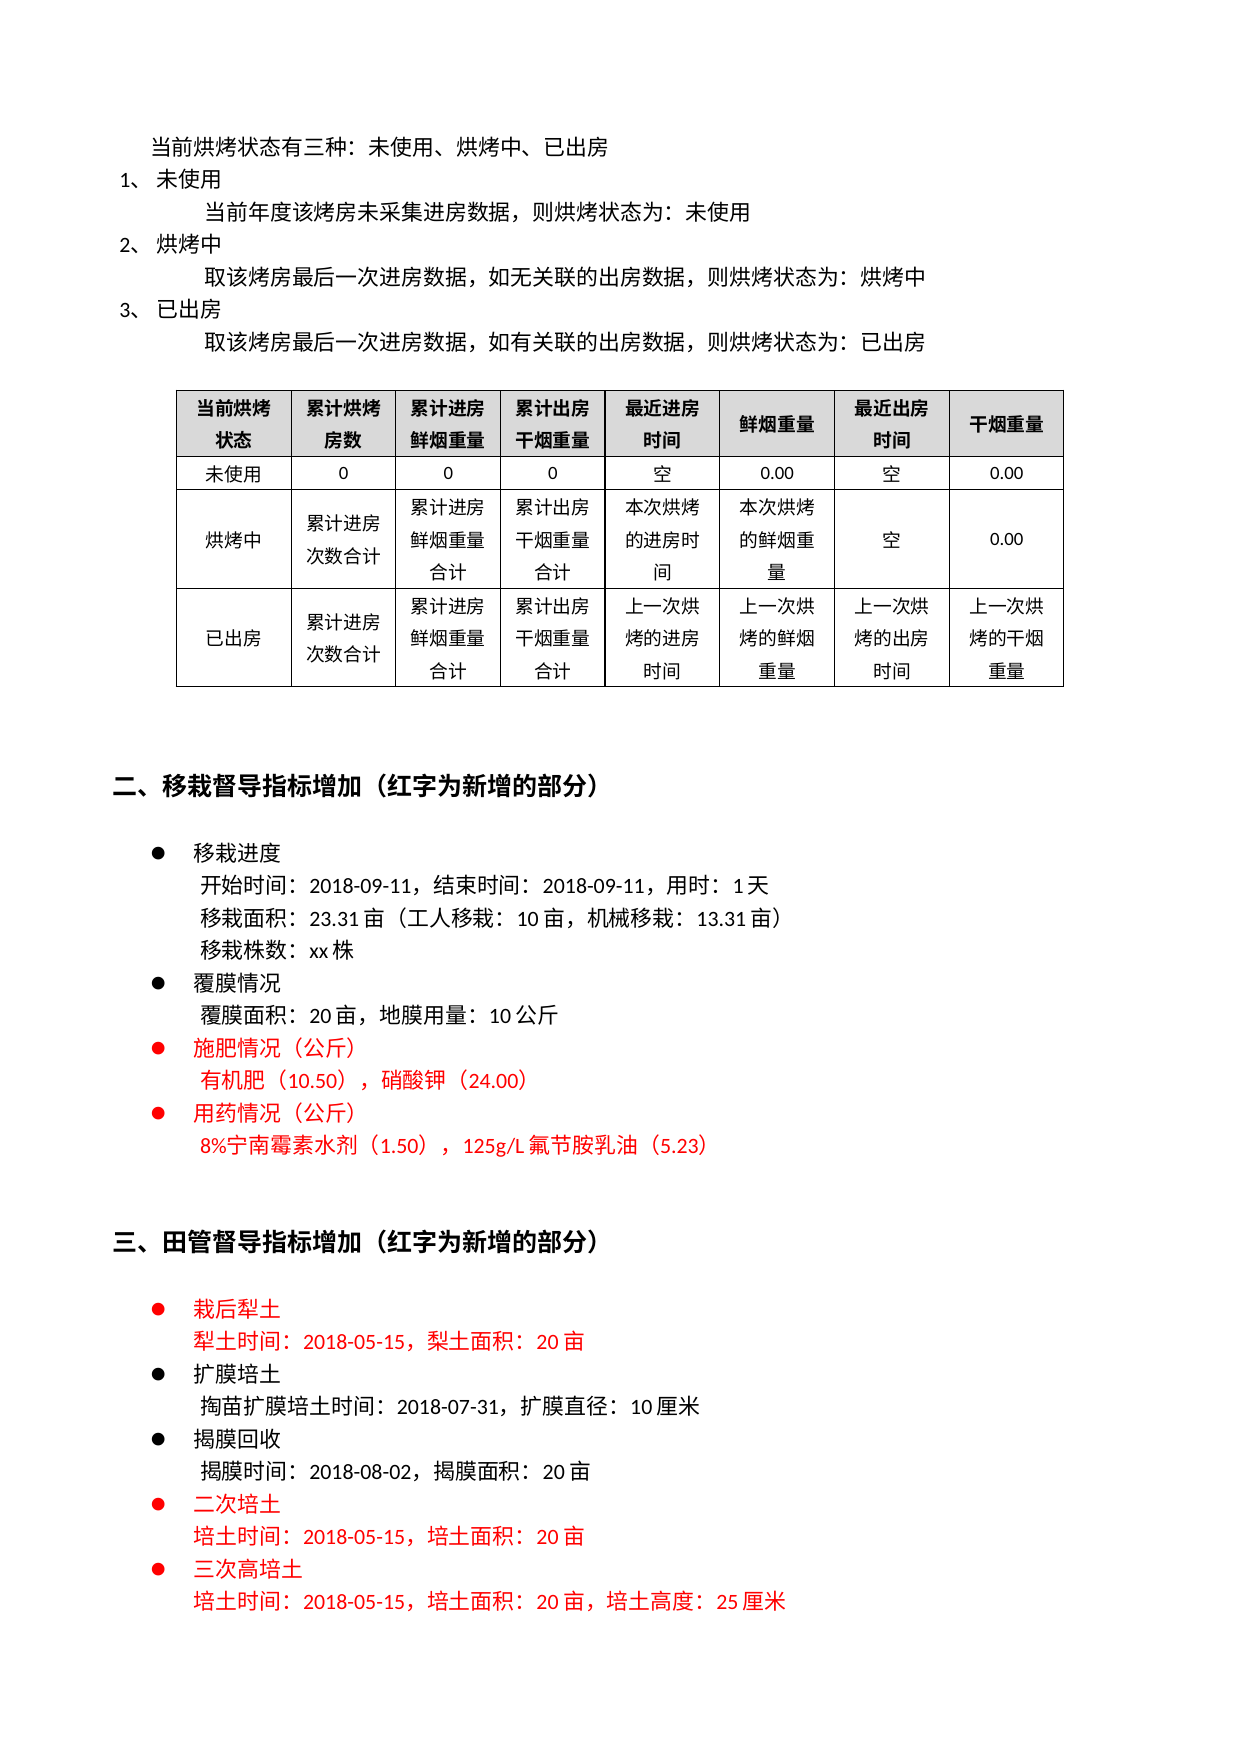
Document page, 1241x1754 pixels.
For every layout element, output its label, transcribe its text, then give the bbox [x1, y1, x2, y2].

list 掏苗扩膜培土时间：2018-07-31，扩膜直径：10厘米 [156, 1389, 1128, 1421]
list 已出房 [112, 292, 1128, 324]
table_header 累计烘烤房数 [292, 391, 395, 456]
table_cell 累计进房次数合计 [292, 490, 395, 588]
list 栽后犁土 [150, 1291, 1128, 1324]
list 有机肥（10.50），硝酸钾（24.00） [156, 1063, 1128, 1095]
table_cell 上一次烘烤的鲜烟重量 [720, 589, 834, 686]
list 移栽面积：23.31亩（工人移栽：10亩，机械移栽：13.31亩） [156, 900, 1128, 933]
table_cell 已出房 [177, 589, 291, 686]
list 覆膜面积：20亩，地膜用量：10公斤 [156, 998, 1128, 1030]
list 培土时间：2018-05-15，培土面积：20亩，培土高度：25厘米 [193, 1584, 1128, 1616]
table_cell 空 [835, 490, 949, 588]
table_cell 累计进房鲜烟重量合计 [396, 490, 500, 588]
list 二次培土 [150, 1486, 1128, 1519]
table_cell 烘烤中 [177, 490, 291, 588]
list 揭膜回收 [150, 1421, 1128, 1454]
table_cell 本次烘烤的鲜烟重量 [720, 490, 834, 588]
list 施肥情况（公斤） [150, 1030, 1128, 1063]
list 未使用 [112, 162, 1128, 194]
list 移栽进度 [150, 835, 1128, 868]
list 田管督导指标增加（红字为新增的部分） [112, 1208, 1128, 1273]
table_cell 上一次烘烤的出房时间 [835, 589, 949, 686]
list 取该烤房最后一次进房数据，如无关联的出房数据，则烘烤状态为：烘烤中 [149, 259, 1128, 292]
list 8%宁南霉素水剂（1.50），125g/L氟节胺乳油（5.23） [156, 1128, 1128, 1160]
table_cell 0 [292, 457, 395, 489]
table_header 最近进房时间 [606, 391, 719, 456]
list 烘烤中 [112, 227, 1128, 259]
table_cell 上一次烘烤的进房时间 [606, 589, 719, 686]
list 移栽督导指标增加（红字为新增的部分） [112, 752, 1128, 817]
table_cell 本次烘烤的进房时间 [606, 490, 719, 588]
table_cell 0 [396, 457, 500, 489]
table_cell 未使用 [177, 457, 291, 489]
table_header 鲜烟重量 [720, 391, 834, 456]
table_cell 0.00 [720, 457, 834, 489]
table_header 干烟重量 [950, 391, 1063, 456]
list 覆膜情况 [150, 965, 1128, 998]
table_cell 0 [501, 457, 604, 489]
table_cell 累计出房干烟重量合计 [501, 589, 604, 686]
table_cell 空 [835, 457, 949, 489]
table_cell 空 [606, 457, 719, 489]
table_cell 累计出房干烟重量合计 [501, 490, 604, 588]
list 三次高培土 [150, 1551, 1128, 1584]
table_cell 上一次烘烤的干烟重量 [950, 589, 1063, 686]
table_cell 0.00 [950, 490, 1063, 588]
table_header 累计进房鲜烟重量 [396, 391, 500, 456]
list 移栽株数：xx株 [156, 933, 1128, 965]
list 当前烘烤状态有三种：未使用、烘烤中、已出房 [150, 129, 1128, 162]
table_cell 累计进房次数合计 [292, 589, 395, 686]
table_header 最近出房时间 [835, 391, 949, 456]
list 犁土时间：2018-05-15，梨土面积：20亩 [193, 1324, 1128, 1356]
table_header 累计出房干烟重量 [501, 391, 604, 456]
list 当前年度该烤房未采集进房数据，则烘烤状态为：未使用 [149, 194, 1128, 227]
list 培土时间：2018-05-15，培土面积：20亩 [193, 1519, 1128, 1551]
table_cell 0.00 [950, 457, 1063, 489]
list 揭膜时间：2018-08-02，揭膜面积：20亩 [156, 1454, 1128, 1486]
list 用药情况（公斤） [150, 1095, 1128, 1128]
list 开始时间：2018-09-11，结束时间：2018-09-11，用时：1天 [156, 868, 1128, 900]
list 取该烤房最后一次进房数据，如有关联的出房数据，则烘烤状态为：已出房 [149, 324, 1128, 357]
list 扩膜培土 [150, 1356, 1128, 1389]
table_header 当前烘烤状态 [177, 391, 291, 456]
table_cell 累计进房鲜烟重量合计 [396, 589, 500, 686]
